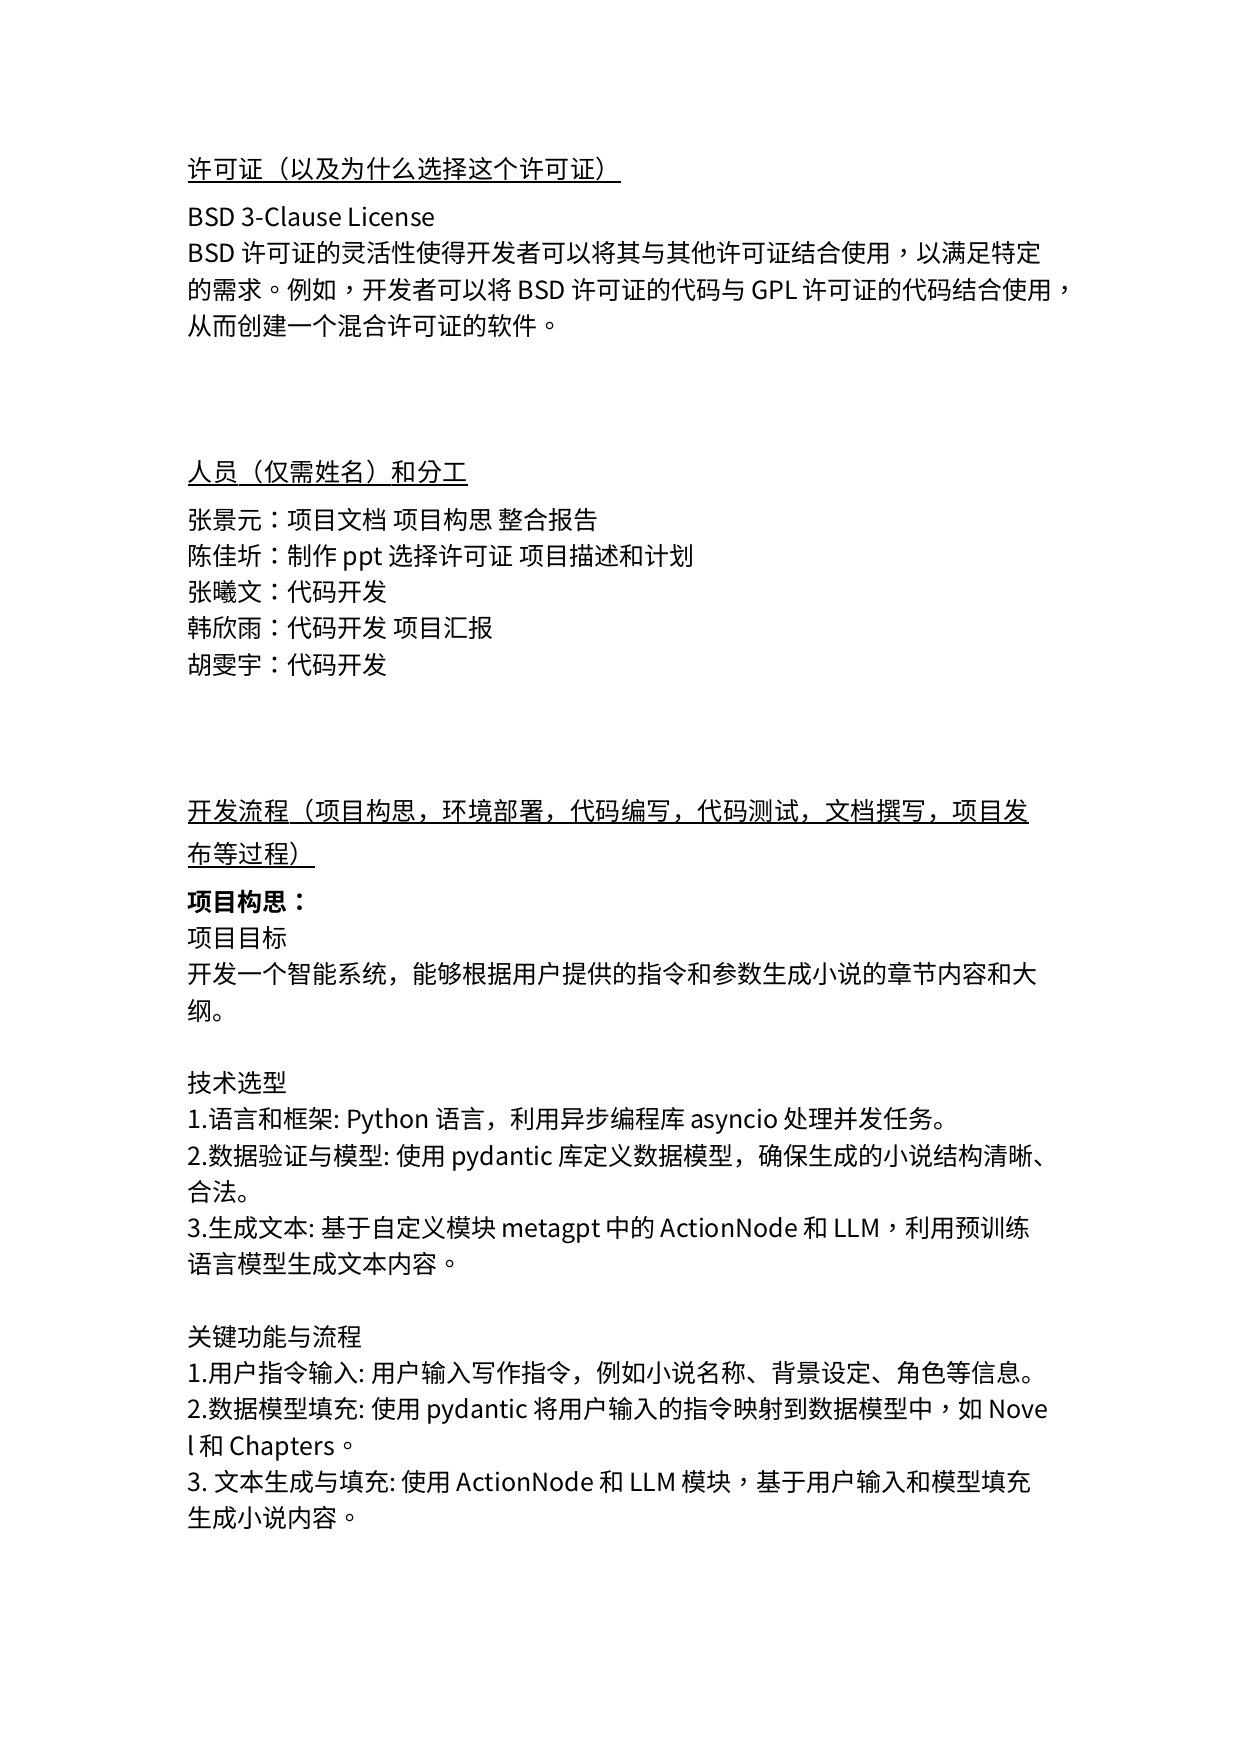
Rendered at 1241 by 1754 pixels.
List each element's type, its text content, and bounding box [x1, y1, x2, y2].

text 开发一个智能系统，能够根据用户提供的指令和参数生成小说的章节内容和大纲。 [187, 955, 1053, 1027]
text 2.数据模型填充: 使用pydantic将用户输入的指令映射到数据模型中，如Novel和Chapters。 [187, 1390, 1053, 1462]
text 关键功能与流程 [187, 1317, 1053, 1354]
text 项目目标 [187, 919, 1053, 955]
text 项目构思： [187, 882, 1053, 919]
text 3. 文本生成与填充: 使用ActionNode和LLM模块，基于用户输入和模型填充生成小说内容。 [187, 1462, 1053, 1535]
text 2.数据验证与模型: 使用pydantic库定义数据模型，确保生成的小说结构清晰、合法。 [187, 1136, 1053, 1209]
text 韩欣雨：代码开发 项目汇报 [187, 609, 1053, 645]
text 陈佳圻：制作ppt 选择许可证 项目描述和计划 [187, 536, 1053, 573]
text 许可证（以及为什么选择这个许可证） [187, 150, 1053, 186]
text 张曦文：代码开发 [187, 573, 1053, 609]
text 人员（仅需姓名）和分工 [187, 453, 1053, 489]
text 胡雯宇：代码开发 [187, 645, 1053, 681]
text 1.用户指令输入: 用户输入写作指令，例如小说名称、背景设定、角色等信息。 [187, 1354, 1053, 1390]
text 3.生成文本: 基于自定义模块metagpt中的ActionNode和LLM，利用预训练语言模型生成文本内容。 [187, 1209, 1053, 1281]
text 技术选型 [187, 1064, 1053, 1100]
text BSD许可证的灵活性使得开发者可以将其与其他许可证结合使用，以满足特定的需求。例如，开发者可以将BSD许可证的代码与GPL许可证的代码结合使用，从而创建一个混合许可证的软件。 [187, 234, 1053, 343]
text 开发流程（项目构思，环境部署，代码编写，代码测试，文档撰写，项目发布等过程） [187, 791, 1053, 871]
text 张景元：项目文档 项目构思 整合报告 [187, 500, 1053, 536]
text BSD 3-Clause License [187, 198, 1053, 234]
text 1.语言和框架: Python语言，利用异步编程库asyncio处理并发任务。 [187, 1100, 1053, 1136]
